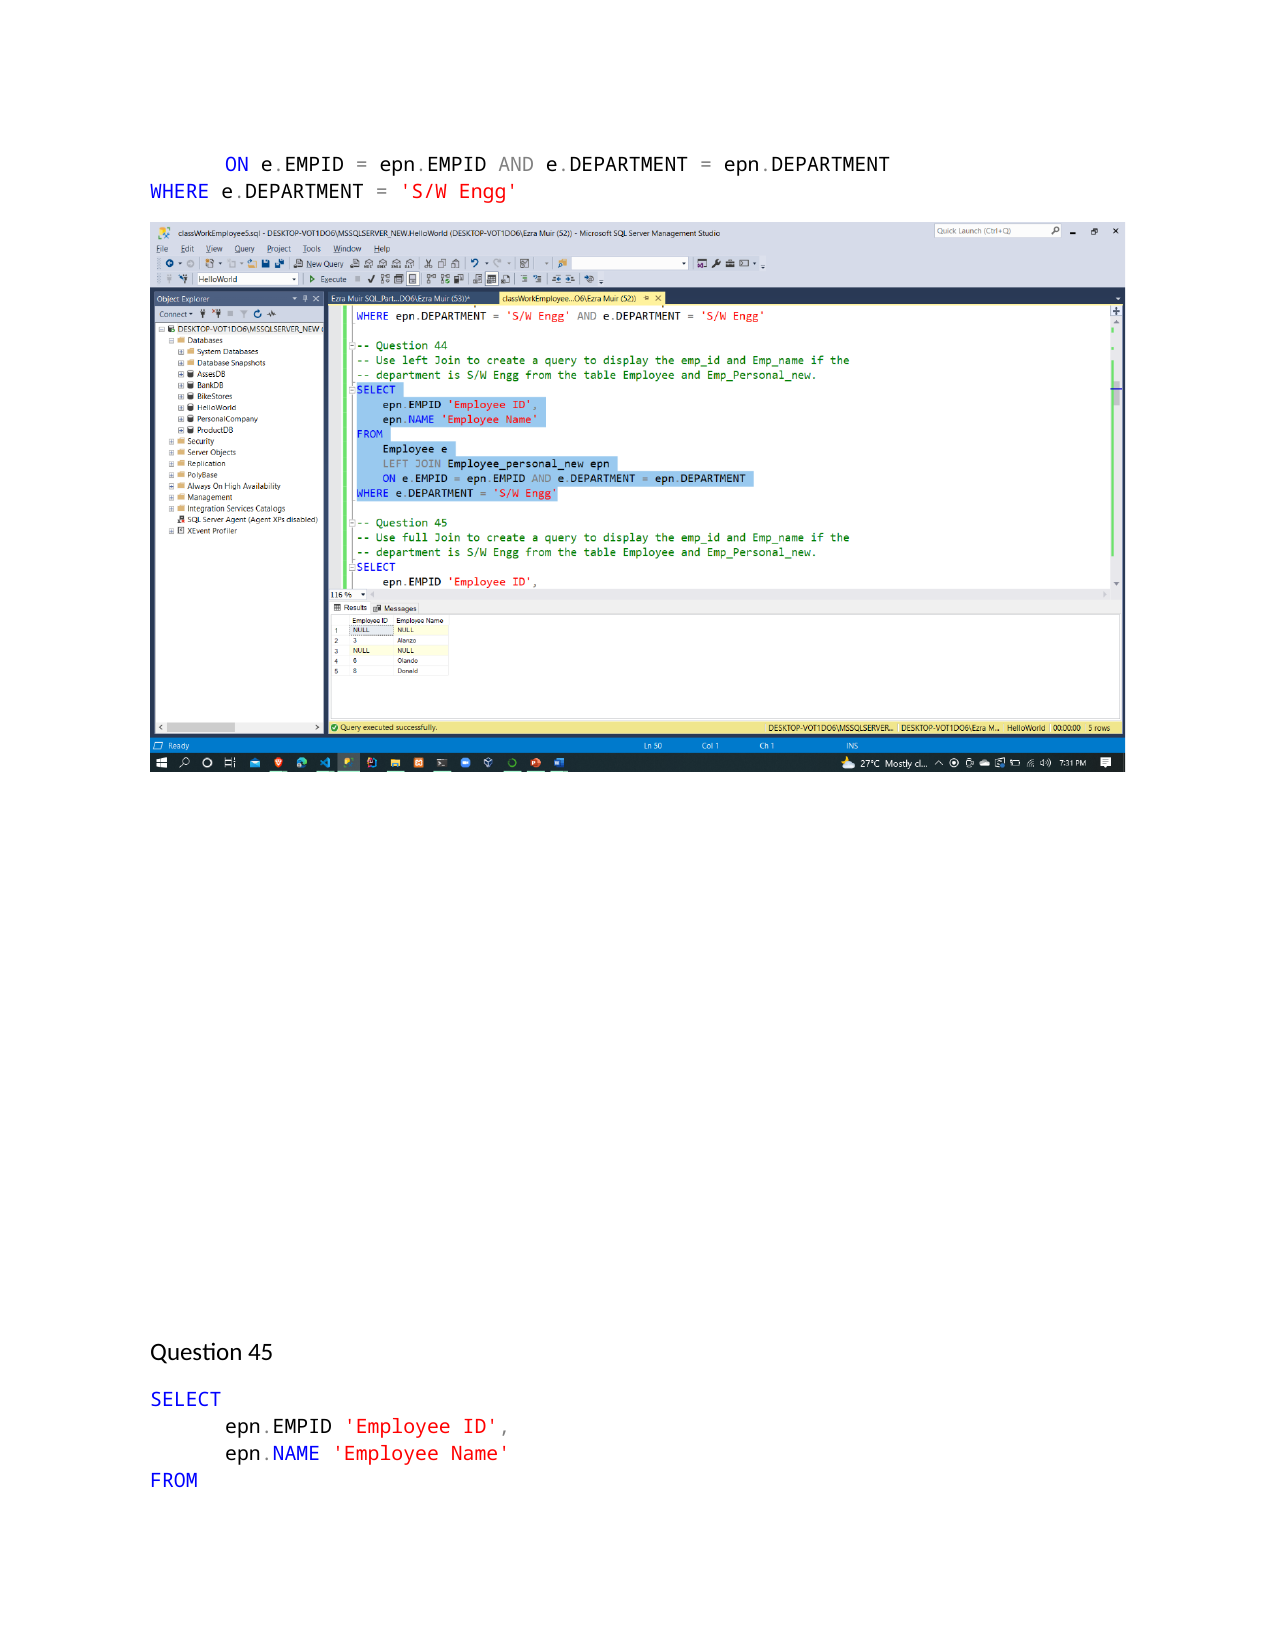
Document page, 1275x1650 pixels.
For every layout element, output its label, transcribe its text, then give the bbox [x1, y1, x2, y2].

text Question 45 [150, 1336, 1125, 1366]
text epn.NAME 'Employee Name' [150, 1439, 1125, 1466]
text WHERE e.DEPARTMENT = 'S/W Engg' [150, 177, 1125, 204]
picture [150, 222, 1125, 772]
text ON e.EMPID = epn.EMPID AND e.DEPARTMENT = epn.DEPARTMENT [150, 150, 1125, 177]
text SELECT [150, 1385, 1125, 1412]
text epn.EMPID 'Employee ID', [150, 1412, 1125, 1439]
text FROM [150, 1466, 1125, 1493]
